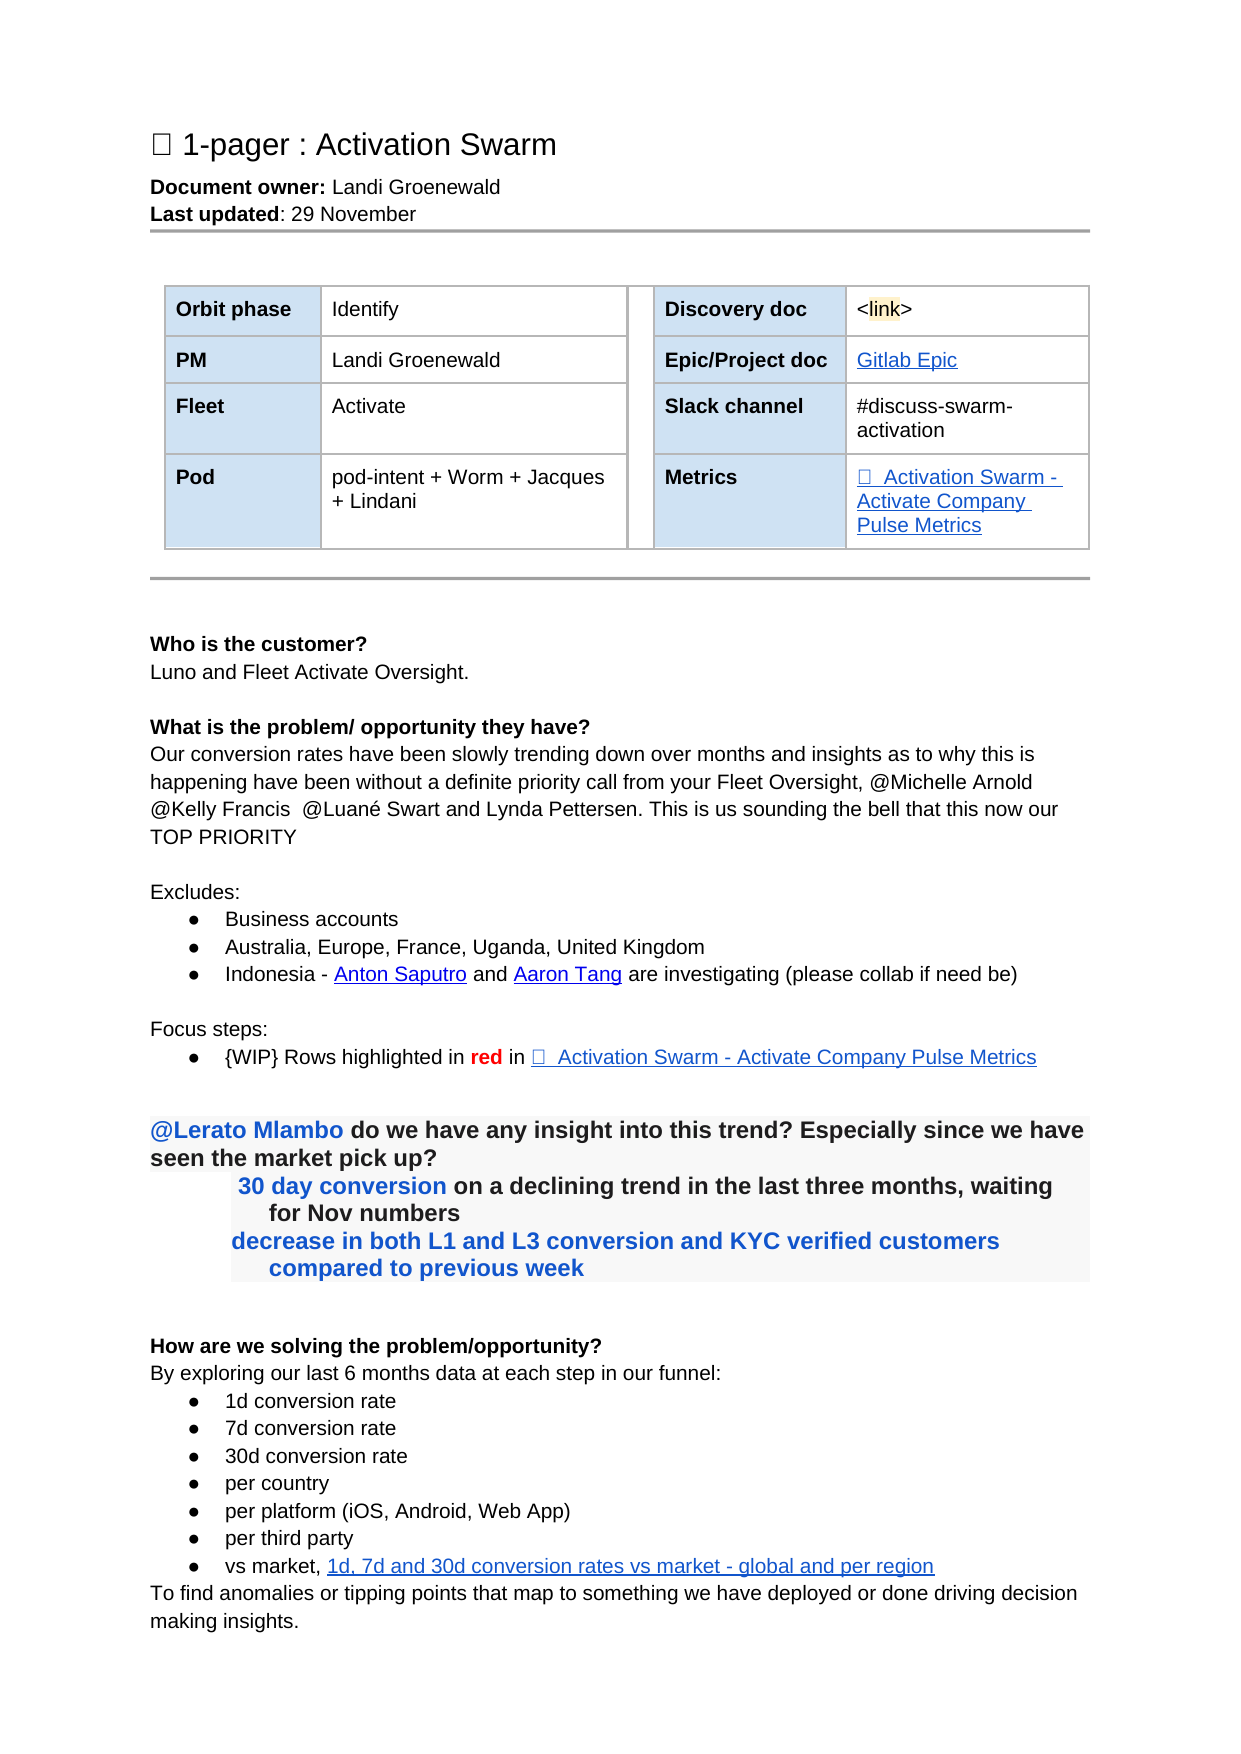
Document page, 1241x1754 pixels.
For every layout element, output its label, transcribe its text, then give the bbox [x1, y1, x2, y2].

text How are we solving the problem/opportunity? [150, 1333, 1090, 1357]
text @Lerato Mlambo do we have any insight into this trend? Especially since we have seen the market pick up? [150, 1116, 1090, 1172]
table_header Orbit phase [166, 287, 320, 335]
text To find anomalies or tipping points that map to something we have deployed or done driving decision making insights. [150, 1581, 1090, 1632]
list 7d conversion rate [187, 1416, 1090, 1440]
list 1d conversion rate [187, 1388, 1090, 1412]
text Excludes: [150, 879, 1090, 903]
list per third party [187, 1526, 1090, 1550]
text Luno and Fleet Activate Oversight. [150, 659, 1090, 683]
text Our conversion rates have been slowly trending down over months and insights as to why this is happening have been without a definite priority call from your Fleet Oversight, @Michelle Arnold @Kelly Francis @Luané Swart and Lynda Pettersen. This is us sounding the bell that this now our TOP PRIORITY [150, 742, 1090, 848]
text By exploring our last 6 months data at each step in our funnel: [150, 1361, 1090, 1385]
text What is the problem/ opportunity they have? [150, 714, 1090, 738]
text Document owner: Landi Groenewald [150, 174, 1090, 198]
table_cell 🐝 Activation Swarm - Activate Company Pulse Metrics [847, 455, 1088, 547]
table_cell Fleet [166, 384, 320, 453]
table_cell pod-intent + Worm + Jacques + Lindani [322, 455, 626, 547]
list vs market, 1d, 7d and 30d conversion rates vs market - global and per region [187, 1553, 1090, 1577]
list per country [187, 1471, 1090, 1495]
table_cell Slack channel [655, 384, 845, 453]
text Last updated: 29 November [150, 202, 1090, 226]
table_cell Landi Groenewald [322, 337, 626, 382]
table_cell Metrics [655, 455, 845, 547]
list Business accounts [187, 907, 1090, 931]
table_cell PM [166, 337, 320, 382]
list 30d conversion rate [187, 1443, 1090, 1467]
list 30 day conversion on a declining trend in the last three months, waiting for Nov numbers [231, 1172, 1090, 1227]
table_header <link> [847, 287, 1088, 335]
table_cell [322, 384, 626, 453]
subtitle 🐝 1-pager : Activation Swarm [150, 126, 1090, 162]
table_header [629, 287, 653, 547]
table_header Discovery doc [655, 287, 845, 335]
text Who is the customer? [150, 632, 1090, 656]
list {WIP} Rows highlighted in red in 🐝 Activation Swarm - Activate Company Pulse Metrics [187, 1044, 1090, 1068]
table_cell Gitlab Epic [847, 337, 1088, 382]
table_cell #discuss-swarm-activation [847, 384, 1088, 453]
list Australia, Europe, France, Uganda, United Kingdom [187, 934, 1090, 958]
text Focus steps: [150, 1017, 1090, 1041]
list decrease in both L1 and L3 conversion and KYC verified customers compared to previous week [231, 1227, 1090, 1282]
table_header [322, 287, 626, 335]
table_cell Epic/Project doc [655, 337, 845, 382]
list Indonesia - Anton Saputro and Aaron Tang are investigating (please collab if need be) [187, 962, 1090, 986]
table_cell Pod [166, 455, 320, 547]
list per platform (iOS, Android, Web App) [187, 1498, 1090, 1522]
